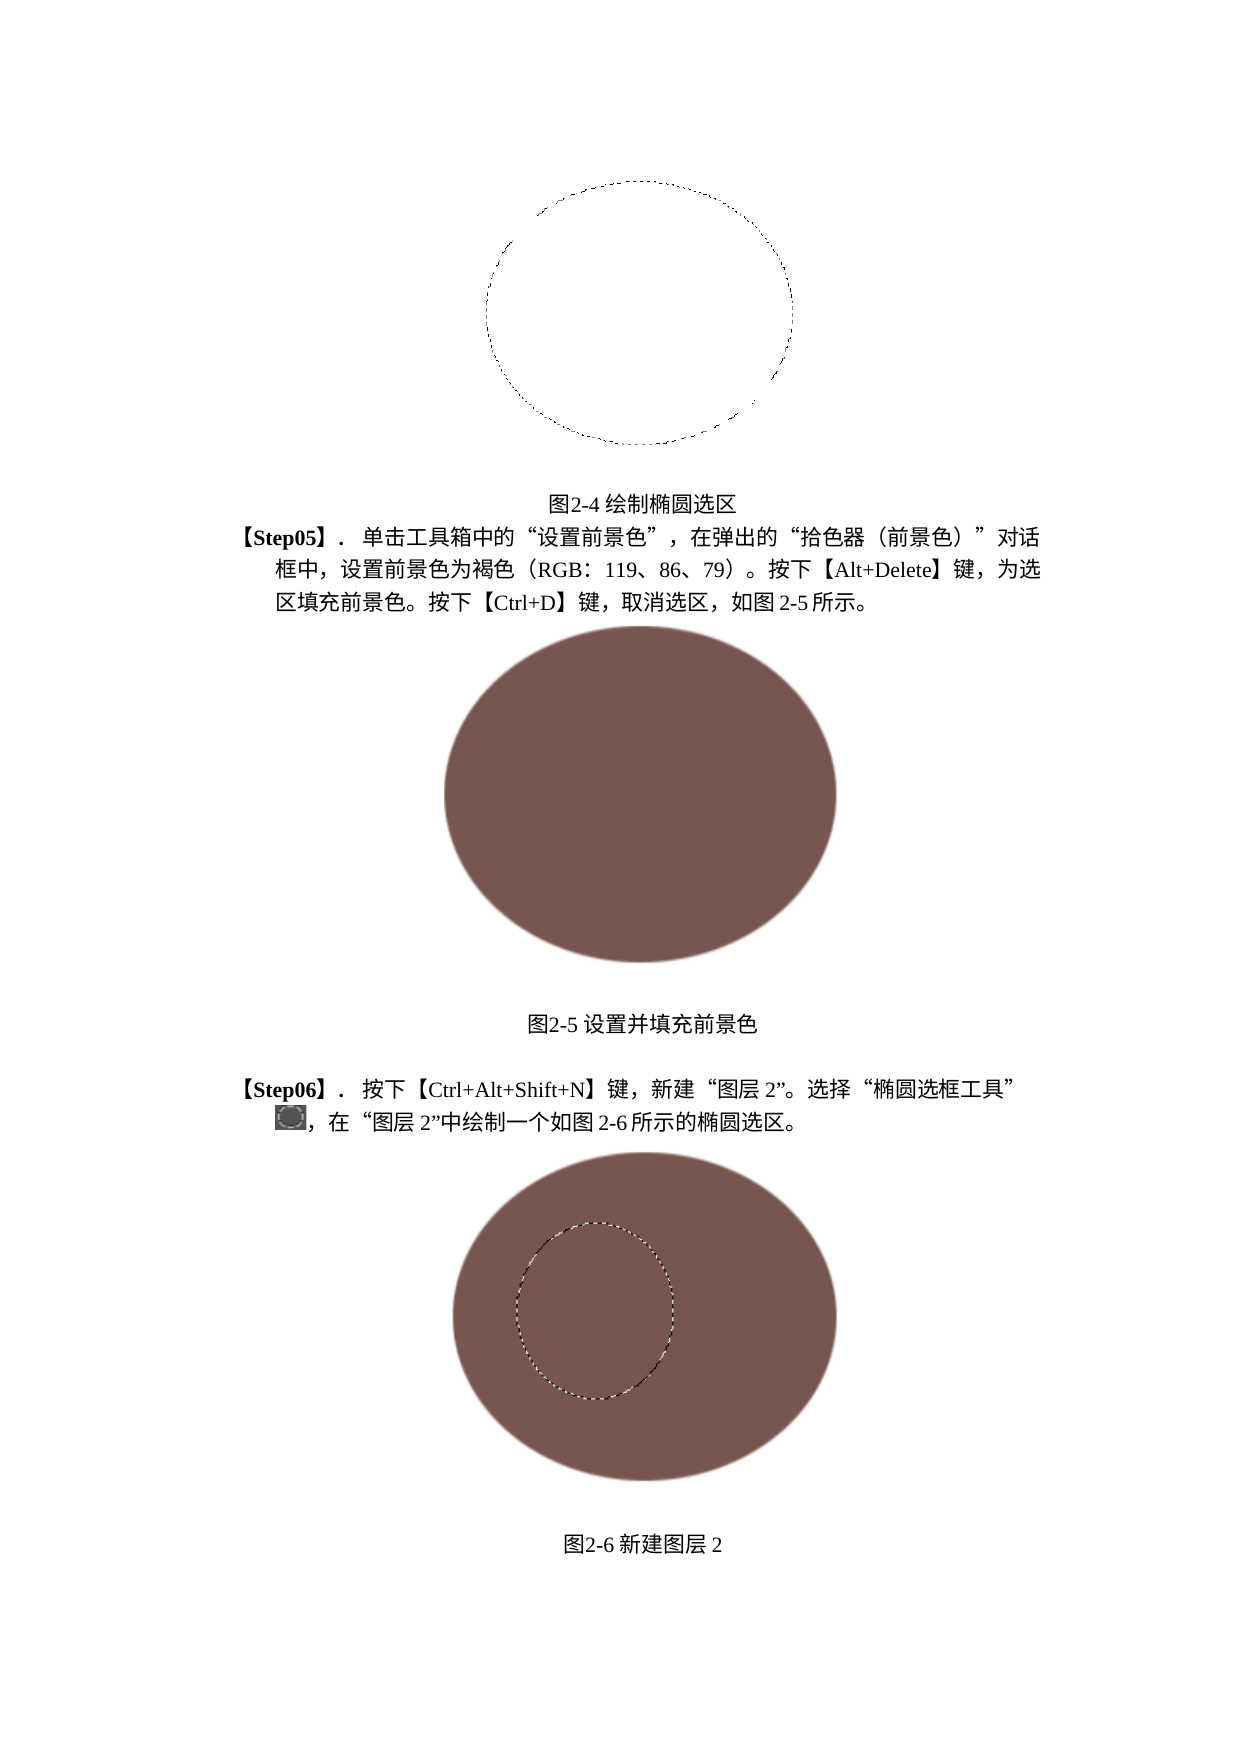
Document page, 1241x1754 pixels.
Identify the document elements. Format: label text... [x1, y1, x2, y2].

text 设置并填充前景色 [233, 1007, 1053, 1039]
picture [460, 162, 824, 464]
picture [275, 1105, 307, 1130]
list 单击工具箱中的“设置前景色”，在弹出的“拾色器（前景色）”对话框中，设置前景色为褐色（RGB：119、86、79）。按下【Alt+Delete】键，为选区填充前景色。按下【Ctrl+D】键，取消选区，如图2-5所示。 [231, 519, 1053, 617]
picture [418, 1137, 866, 1497]
picture [422, 617, 862, 978]
text 绘制椭圆选区 [233, 487, 1053, 519]
list 按下【Ctrl+Alt+Shift+N】键，新建“图层2”。选择“椭圆选框工具” ，在“图层2”中绘制一个如图2-6所示的椭圆选区。 [231, 1072, 1053, 1137]
text 新建图层2 [233, 1527, 1053, 1559]
